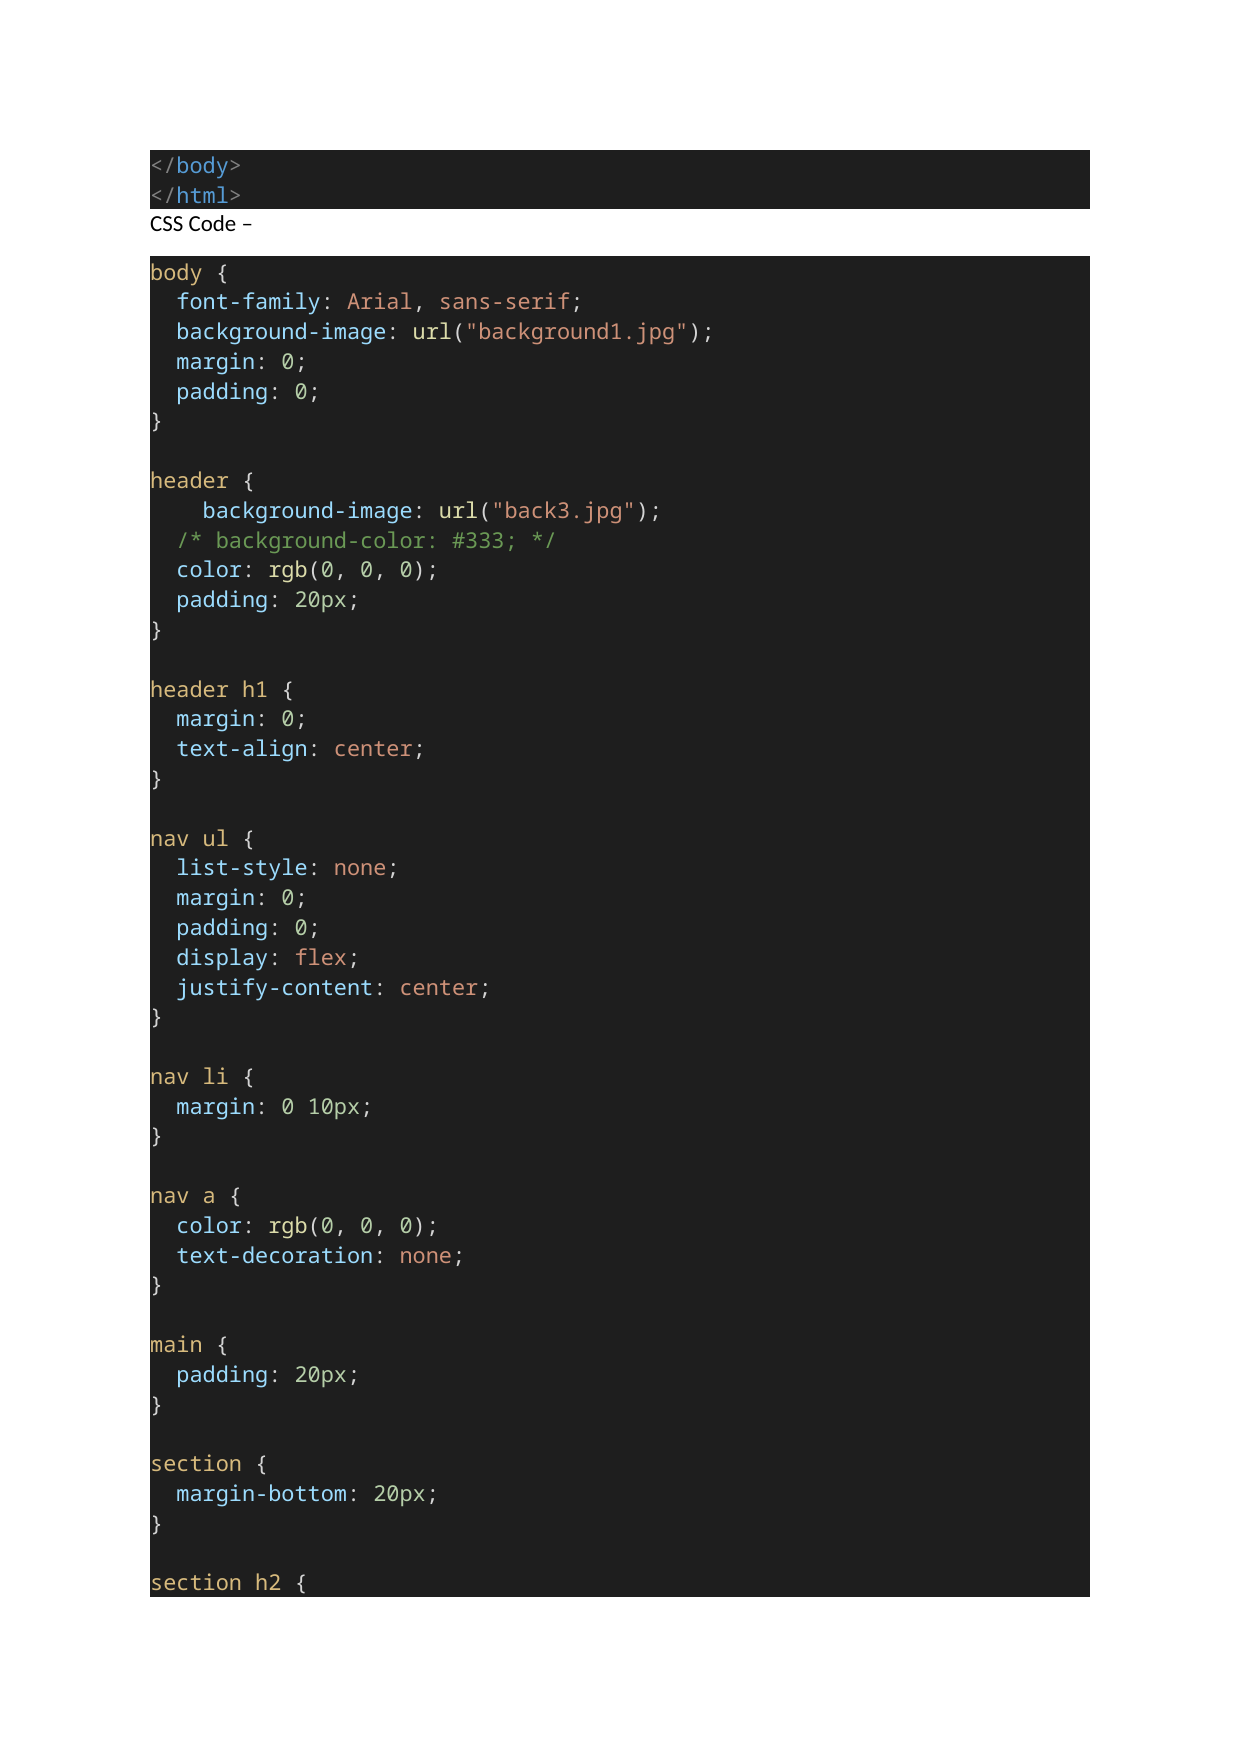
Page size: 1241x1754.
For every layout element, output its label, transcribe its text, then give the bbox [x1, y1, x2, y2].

text margin: 0; [150, 882, 1090, 912]
text color: rgb(0, 0, 0); [150, 1210, 1090, 1239]
text margin: 0; [150, 703, 1090, 733]
text padding: 20px; [150, 1359, 1090, 1388]
text nav li { [150, 1061, 1090, 1091]
text CSS Code – [150, 209, 1090, 238]
text } [150, 1001, 1090, 1031]
text body { [150, 256, 1090, 286]
text padding: 0; [150, 376, 1090, 405]
text header { [150, 465, 1090, 495]
text margin-bottom: 20px; [150, 1478, 1090, 1508]
text } [150, 1269, 1090, 1299]
text } [150, 405, 1090, 435]
text text-align: center; [150, 733, 1090, 763]
text color: rgb(0, 0, 0); [150, 554, 1090, 584]
text } [150, 763, 1090, 793]
text display: flex; [150, 942, 1090, 971]
text list-style: none; [150, 852, 1090, 882]
text main { [150, 1329, 1090, 1359]
text nav ul { [150, 822, 1090, 852]
text } [150, 1388, 1090, 1418]
text } [150, 1120, 1090, 1150]
text text-decoration: none; [150, 1239, 1090, 1269]
text background-image: url("back3.jpg"); [150, 495, 1090, 524]
text /* background-color: #333; */ [150, 524, 1090, 554]
text justify-content: center; [150, 971, 1090, 1001]
text } [150, 614, 1090, 644]
text background-image: url("background1.jpg"); [150, 316, 1090, 346]
text section { [150, 1448, 1090, 1478]
text font-family: Arial, sans-serif; [150, 286, 1090, 316]
text padding: 20px; [150, 584, 1090, 614]
text padding: 0; [150, 912, 1090, 942]
text </body> [150, 150, 1090, 180]
text header h1 { [150, 673, 1090, 703]
text section h2 { [150, 1567, 1090, 1597]
text </html> [150, 180, 1090, 209]
text } [150, 1508, 1090, 1537]
text margin: 0 10px; [150, 1091, 1090, 1120]
text margin: 0; [150, 346, 1090, 376]
text nav a { [150, 1180, 1090, 1210]
